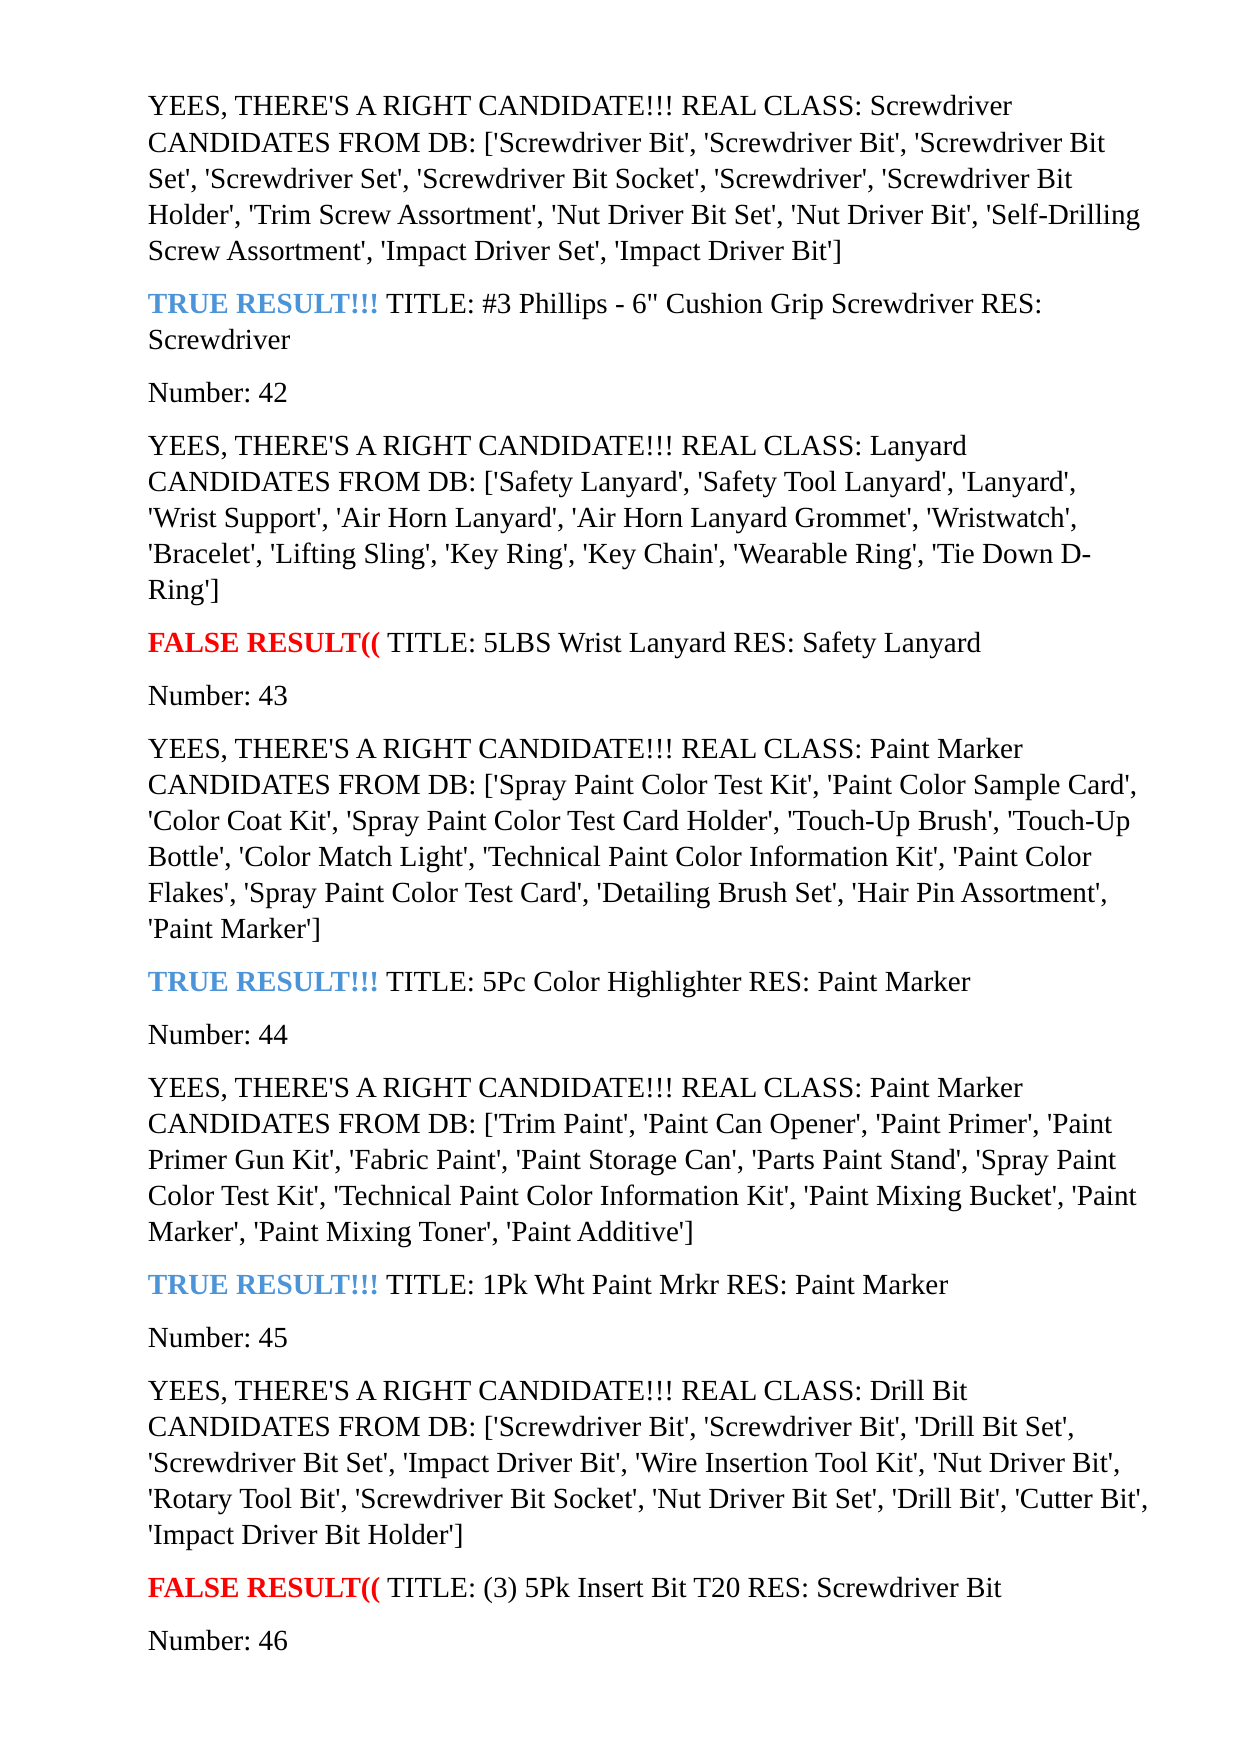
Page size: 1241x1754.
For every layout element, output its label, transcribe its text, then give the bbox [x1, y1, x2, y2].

text TRUE RESULT!!! TITLE: 1Pk Wht Paint Mrkr RES: Paint Marker [148, 1267, 1152, 1301]
text FALSE RESULT(( TITLE: (3) 5Pk Insert Bit T20 RES: Screwdriver Bit [148, 1570, 1152, 1604]
text Number: 46 [148, 1623, 1152, 1657]
text YEES, THERE'S A RIGHT CANDIDATE!!! REAL CLASS: Lanyard CANDIDATES FROM DB: ['Safety Lanyard', 'Safety Tool Lanyard', 'Lanyard', 'Wrist Support', 'Air Horn Lanyard', 'Air Horn Lanyard Grommet', 'Wristwatch', 'Bracelet', 'Lifting Sling', 'Key Ring', 'Key Chain', 'Wearable Ring', 'Tie Down D-Ring'] [148, 428, 1152, 606]
text YEES, THERE'S A RIGHT CANDIDATE!!! REAL CLASS: Drill Bit CANDIDATES FROM DB: ['Screwdriver Bit', 'Screwdriver Bit', 'Drill Bit Set', 'Screwdriver Bit Set', 'Impact Driver Bit', 'Wire Insertion Tool Kit', 'Nut Driver Bit', 'Rotary Tool Bit', 'Screwdriver Bit Socket', 'Nut Driver Bit Set', 'Drill Bit', 'Cutter Bit', 'Impact Driver Bit Holder'] [148, 1373, 1152, 1551]
text YEES, THERE'S A RIGHT CANDIDATE!!! REAL CLASS: Screwdriver CANDIDATES FROM DB: ['Screwdriver Bit', 'Screwdriver Bit', 'Screwdriver Bit Set', 'Screwdriver Set', 'Screwdriver Bit Socket', 'Screwdriver', 'Screwdriver Bit Holder', 'Trim Screw Assortment', 'Nut Driver Bit Set', 'Nut Driver Bit', 'Self-Drilling Screw Assortment', 'Impact Driver Set', 'Impact Driver Bit'] [148, 88, 1152, 267]
text FALSE RESULT(( TITLE: 5LBS Wrist Lanyard RES: Safety Lanyard [148, 625, 1152, 659]
text Number: 43 [148, 678, 1152, 711]
text Number: 42 [148, 375, 1152, 408]
text Number: 45 [148, 1320, 1152, 1354]
text TRUE RESULT!!! TITLE: 5Pc Color Highlighter RES: Paint Marker [148, 964, 1152, 998]
text YEES, THERE'S A RIGHT CANDIDATE!!! REAL CLASS: Paint Marker CANDIDATES FROM DB: ['Spray Paint Color Test Kit', 'Paint Color Sample Card', 'Color Coat Kit', 'Spray Paint Color Test Card Holder', 'Touch-Up Brush', 'Touch-Up Bottle', 'Color Match Light', 'Technical Paint Color Information Kit', 'Paint Color Flakes', 'Spray Paint Color Test Card', 'Detailing Brush Set', 'Hair Pin Assortment', 'Paint Marker'] [148, 731, 1152, 945]
text Number: 44 [148, 1017, 1152, 1051]
text TRUE RESULT!!! TITLE: #3 Phillips - 6" Cushion Grip Screwdriver RES: Screwdriver [148, 286, 1152, 356]
text YEES, THERE'S A RIGHT CANDIDATE!!! REAL CLASS: Paint Marker CANDIDATES FROM DB: ['Trim Paint', 'Paint Can Opener', 'Paint Primer', 'Paint Primer Gun Kit', 'Fabric Paint', 'Paint Storage Can', 'Parts Paint Stand', 'Spray Paint Color Test Kit', 'Technical Paint Color Information Kit', 'Paint Mixing Bucket', 'Paint Marker', 'Paint Mixing Toner', 'Paint Additive'] [148, 1070, 1152, 1248]
